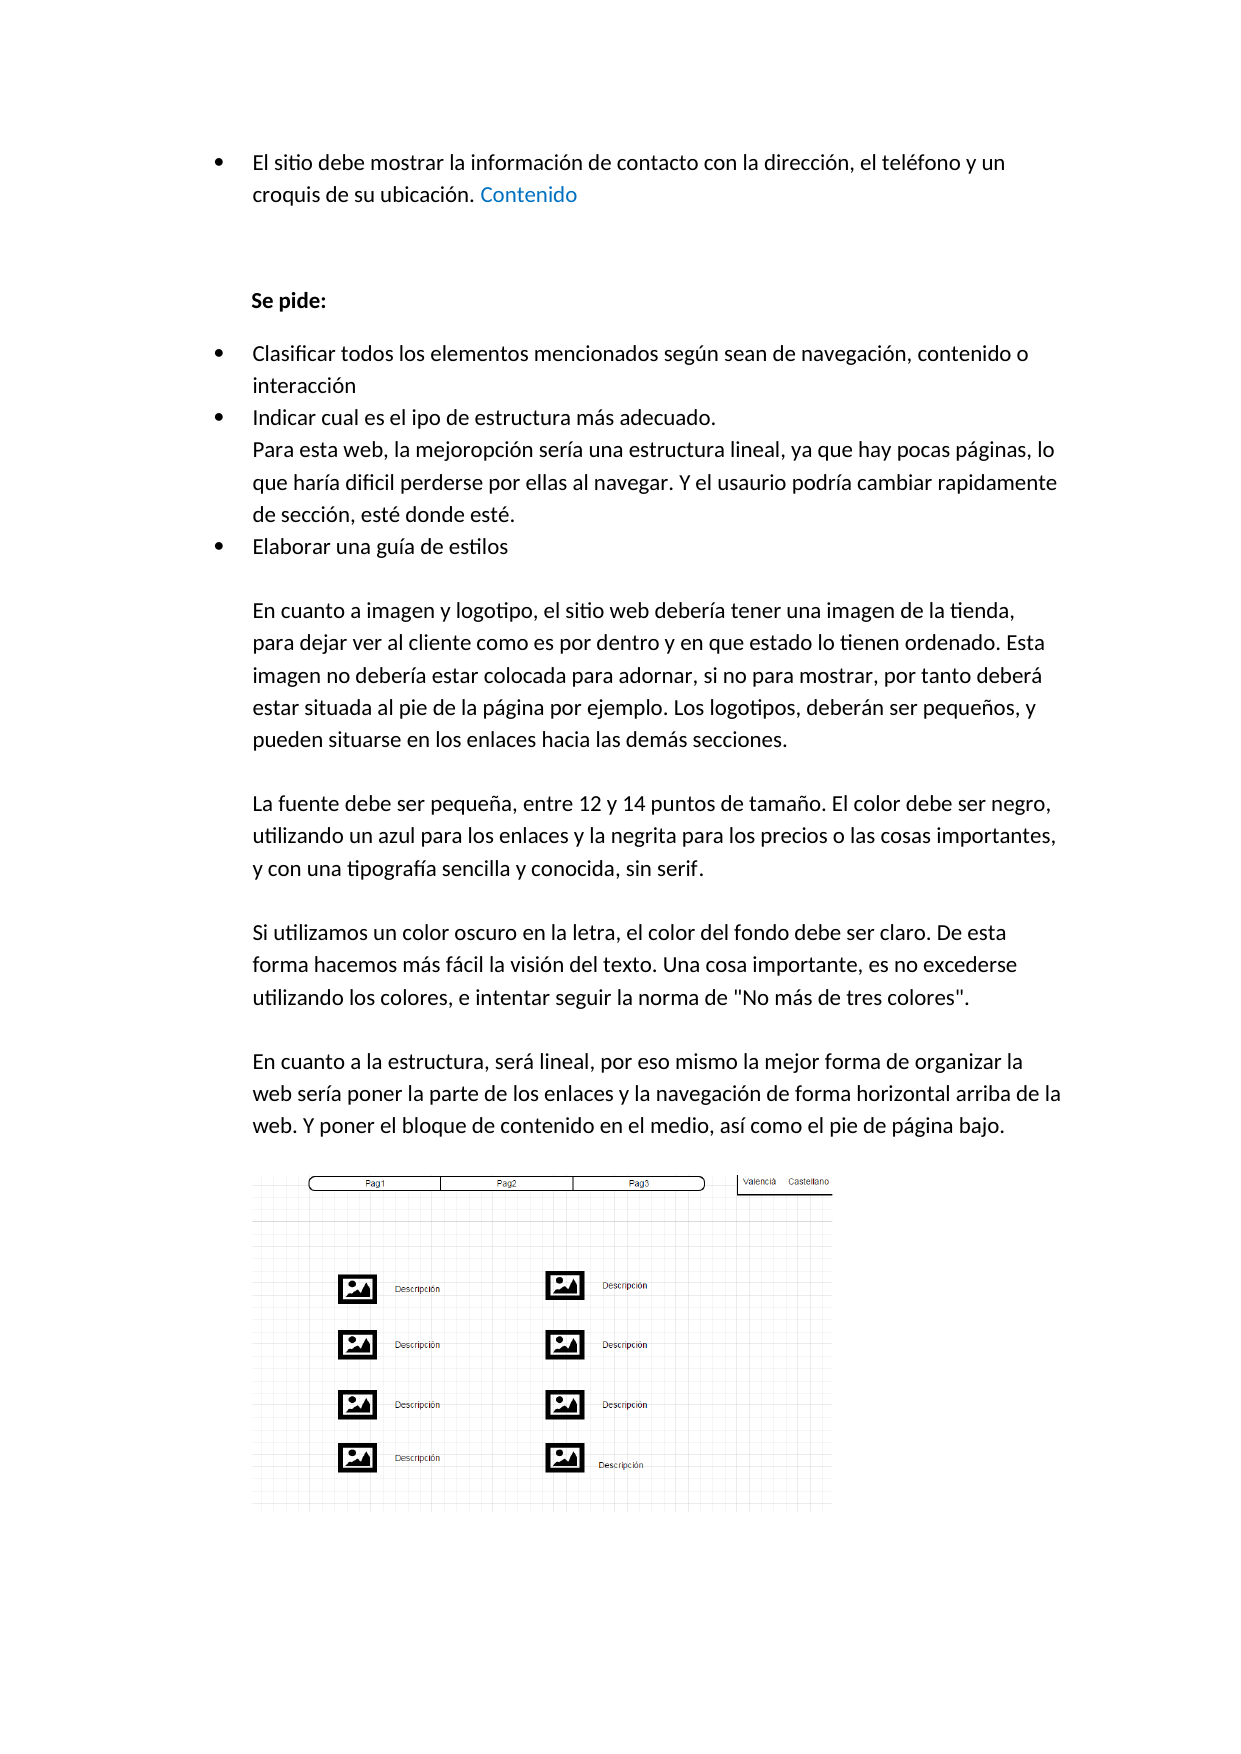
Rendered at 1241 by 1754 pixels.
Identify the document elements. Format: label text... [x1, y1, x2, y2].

list El sitio debe mostrar la información de contacto con la dirección, el teléfono y un croquis de su ubicación. Contenido [215, 148, 1063, 208]
list La fuente debe ser pequeña, entre 12 y 14 puntos de tamaño. El color debe ser negro, utilizando un azul para los enlaces y la negrita para los precios o las cosas importantes, y con una tipografía sencilla y conocida, sin serif. [252, 789, 1063, 882]
list Elaborar una guía de estilos [215, 532, 1063, 560]
list En cuanto a imagen y logotipo, el sitio web debería tener una imagen de la tienda, para dejar ver al cliente como es por dentro y en que estado lo tienen ordenado. Esta imagen no debería estar colocada para adornar, si no para mostrar, por tanto deberá estar situada al pie de la página por ejemplo. Los logotipos, deberán ser pequeños, y pueden situarse en los enlaces hacia las demás secciones. [252, 596, 1063, 753]
picture [252, 1175, 833, 1512]
list Indicar cual es el ipo de estructura más adecuado. [215, 403, 1063, 431]
text Se pide: [177, 286, 1063, 314]
list Clasificar todos los elementos mencionados según sean de navegación, contenido o interacción [215, 339, 1063, 399]
list En cuanto a la estructura, será lineal, por eso mismo la mejor forma de organizar la web sería poner la parte de los enlaces y la navegación de forma horizontal arriba de la web. Y poner el bloque de contenido en el medio, así como el pie de página bajo. [252, 1047, 1063, 1139]
list Para esta web, la mejoropción sería una estructura lineal, ya que hay pocas páginas, lo que haría dificil perderse por ellas al navegar. Y el usaurio podría cambiar rapidamente de sección, esté donde esté. [252, 435, 1063, 528]
list Si utilizamos un color oscuro en la letra, el color del fondo debe ser claro. De esta forma hacemos más fácil la visión del texto. Una cosa importante, es no excederse utilizando los colores, e intentar seguir la norma de "No más de tres colores". [252, 918, 1063, 1011]
